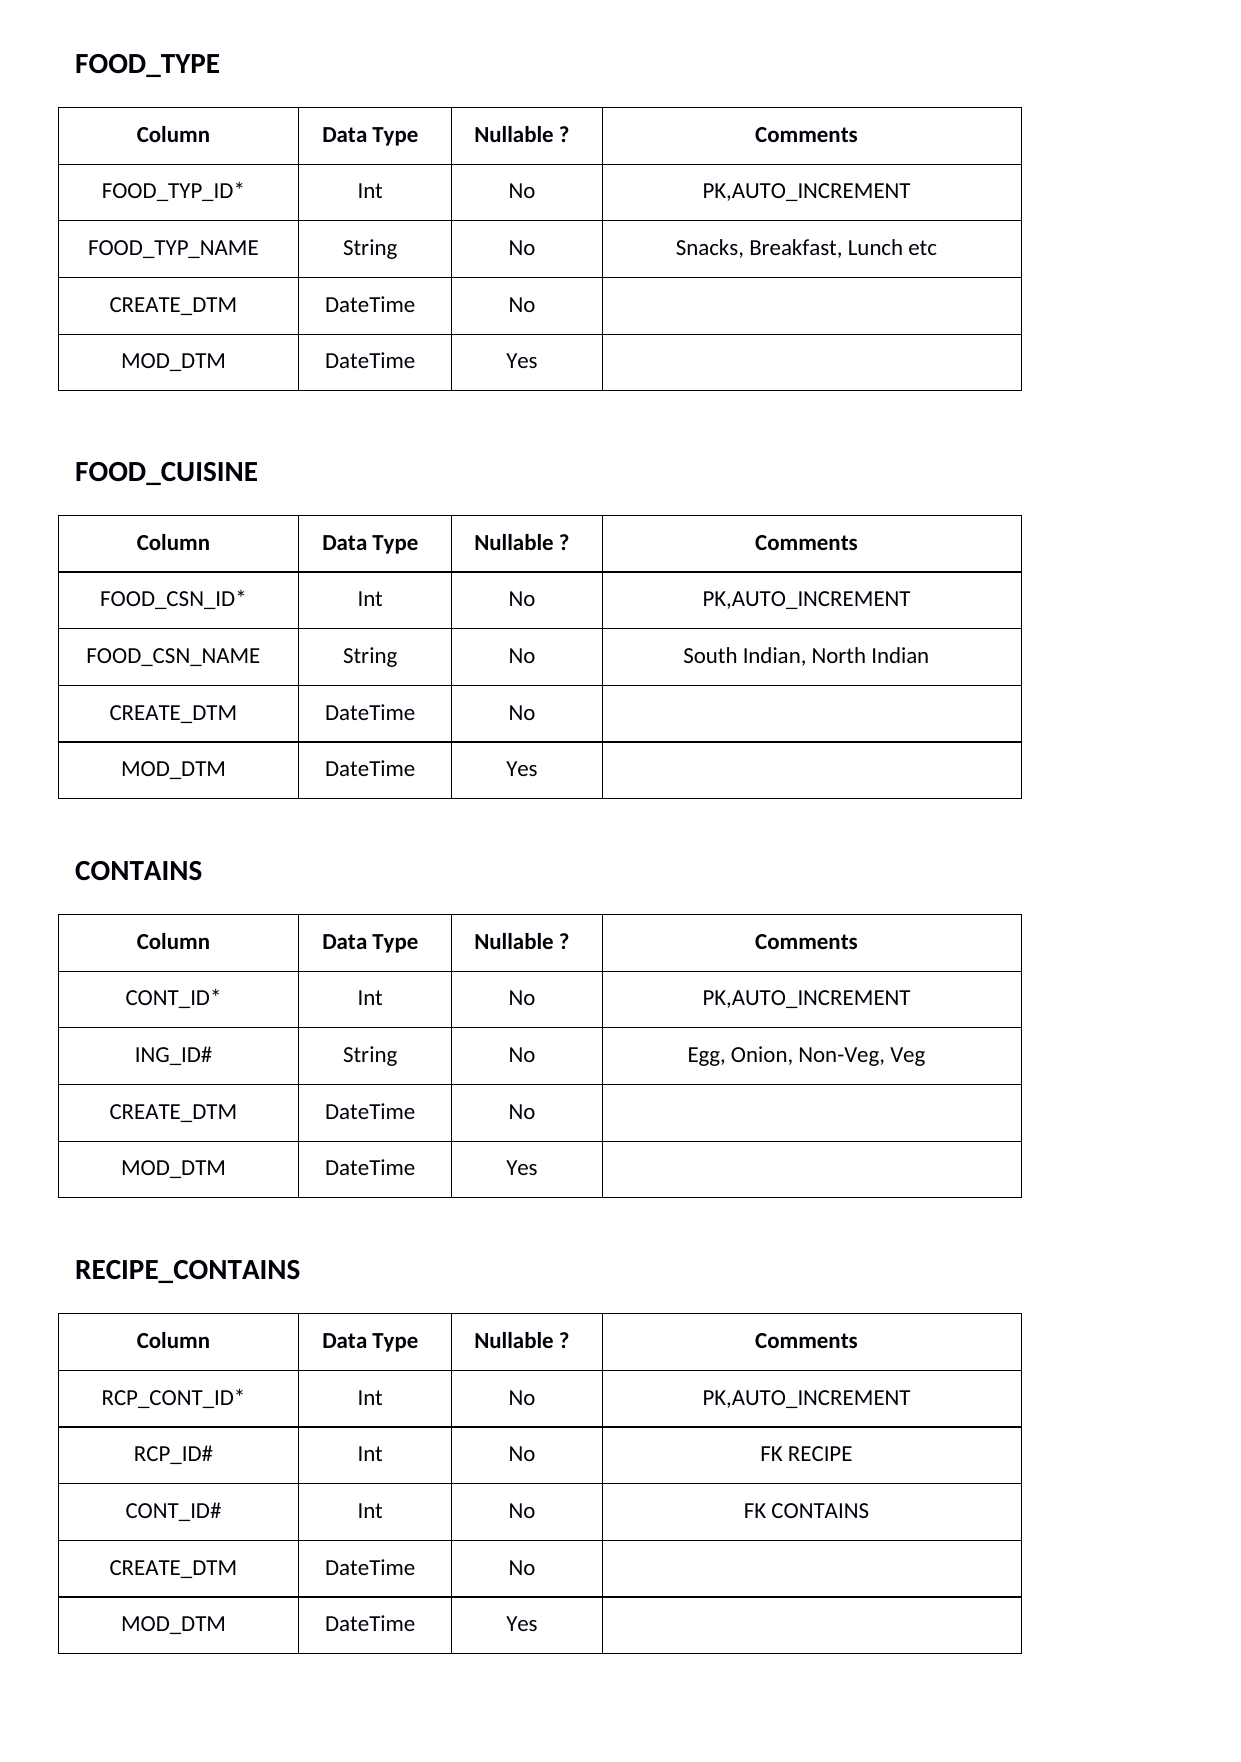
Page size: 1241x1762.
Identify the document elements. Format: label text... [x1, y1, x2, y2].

table_cell Yes [452, 743, 602, 798]
table_cell [603, 743, 1021, 798]
table_cell No [452, 1371, 602, 1426]
table_cell [603, 1085, 1021, 1141]
table_cell No [452, 221, 602, 277]
table_cell FK CONTAINS [603, 1484, 1021, 1540]
table_cell No [452, 1028, 602, 1084]
table_cell FOOD_CSN_NAME [59, 629, 298, 685]
table_header Nullable ? [452, 1314, 602, 1370]
table_cell FOOD_TYP_ID* [59, 165, 298, 220]
table_header Comments [603, 108, 1021, 163]
table_cell Int [299, 1371, 451, 1426]
table_cell DateTime [299, 686, 451, 741]
table_cell FK RECIPE [603, 1428, 1021, 1483]
table_cell DateTime [299, 743, 451, 798]
table_cell No [452, 573, 602, 628]
table_cell No [452, 629, 602, 685]
table_cell DateTime [299, 1085, 451, 1141]
table_cell CREATE_DTM [59, 278, 298, 333]
table_header Data Type [299, 915, 451, 971]
table_cell No [452, 278, 602, 333]
table_cell [603, 686, 1021, 741]
table_cell CREATE_DTM [59, 1085, 298, 1141]
text CONTAINS [75, 852, 1165, 888]
table_cell No [452, 1541, 602, 1596]
table_header Comments [603, 516, 1021, 571]
table_cell PK,AUTO_INCREMENT [603, 165, 1021, 220]
table_cell Int [299, 573, 451, 628]
table_cell FOOD_TYP_NAME [59, 221, 298, 277]
table_cell No [452, 1428, 602, 1483]
table_cell String [299, 1028, 451, 1084]
table_cell MOD_DTM [59, 1598, 298, 1653]
table_cell RCP_ID# [59, 1428, 298, 1483]
table_cell No [452, 165, 602, 220]
table_cell ING_ID# [59, 1028, 298, 1084]
table_cell PK,AUTO_INCREMENT [603, 972, 1021, 1027]
table_cell MOD_DTM [59, 335, 298, 390]
table_cell No [452, 1085, 602, 1141]
table_cell DateTime [299, 1541, 451, 1596]
table_cell DateTime [299, 1142, 451, 1197]
table_cell Int [299, 972, 451, 1027]
table_cell Yes [452, 335, 602, 390]
text RECIPE_CONTAINS [75, 1251, 1165, 1287]
table_cell FOOD_CSN_ID* [59, 573, 298, 628]
table_cell No [452, 1484, 602, 1540]
table_cell CONT_ID# [59, 1484, 298, 1540]
table_cell DateTime [299, 335, 451, 390]
table_cell Egg, Onion, Non-Veg, Veg [603, 1028, 1021, 1084]
table_cell [603, 278, 1021, 333]
table_cell [603, 335, 1021, 390]
table_cell String [299, 629, 451, 685]
table_cell PK,AUTO_INCREMENT [603, 1371, 1021, 1426]
table_cell Yes [452, 1142, 602, 1197]
table_cell No [452, 686, 602, 741]
table_cell DateTime [299, 1598, 451, 1653]
table_header Nullable ? [452, 516, 602, 571]
table_cell CREATE_DTM [59, 1541, 298, 1596]
table_header Data Type [299, 108, 451, 163]
text FOOD_TYPE [75, 45, 1165, 81]
table_cell South Indian, North Indian [603, 629, 1021, 685]
table_header Column [59, 516, 298, 571]
table_cell CONT_ID* [59, 972, 298, 1027]
table_header Data Type [299, 516, 451, 571]
table_cell [603, 1598, 1021, 1653]
table_header Column [59, 915, 298, 971]
table_header Nullable ? [452, 915, 602, 971]
text FOOD_CUISINE [75, 453, 1165, 488]
table_cell DateTime [299, 278, 451, 333]
table_cell Int [299, 1428, 451, 1483]
table_cell CREATE_DTM [59, 686, 298, 741]
table_header Data Type [299, 1314, 451, 1370]
table_cell PK,AUTO_INCREMENT [603, 573, 1021, 628]
table_cell No [452, 972, 602, 1027]
table_header Comments [603, 1314, 1021, 1370]
table_cell String [299, 221, 451, 277]
table_cell RCP_CONT_ID* [59, 1371, 298, 1426]
table_cell Yes [452, 1598, 602, 1653]
table_header Column [59, 1314, 298, 1370]
table_cell MOD_DTM [59, 1142, 298, 1197]
table_cell [603, 1541, 1021, 1596]
table_cell Snacks, Breakfast, Lunch etc [603, 221, 1021, 277]
table_header Nullable ? [452, 108, 602, 163]
table_cell MOD_DTM [59, 743, 298, 798]
table_cell [603, 1142, 1021, 1197]
table_header Comments [603, 915, 1021, 971]
table_cell Int [299, 165, 451, 220]
table_header Column [59, 108, 298, 163]
table_cell Int [299, 1484, 451, 1540]
